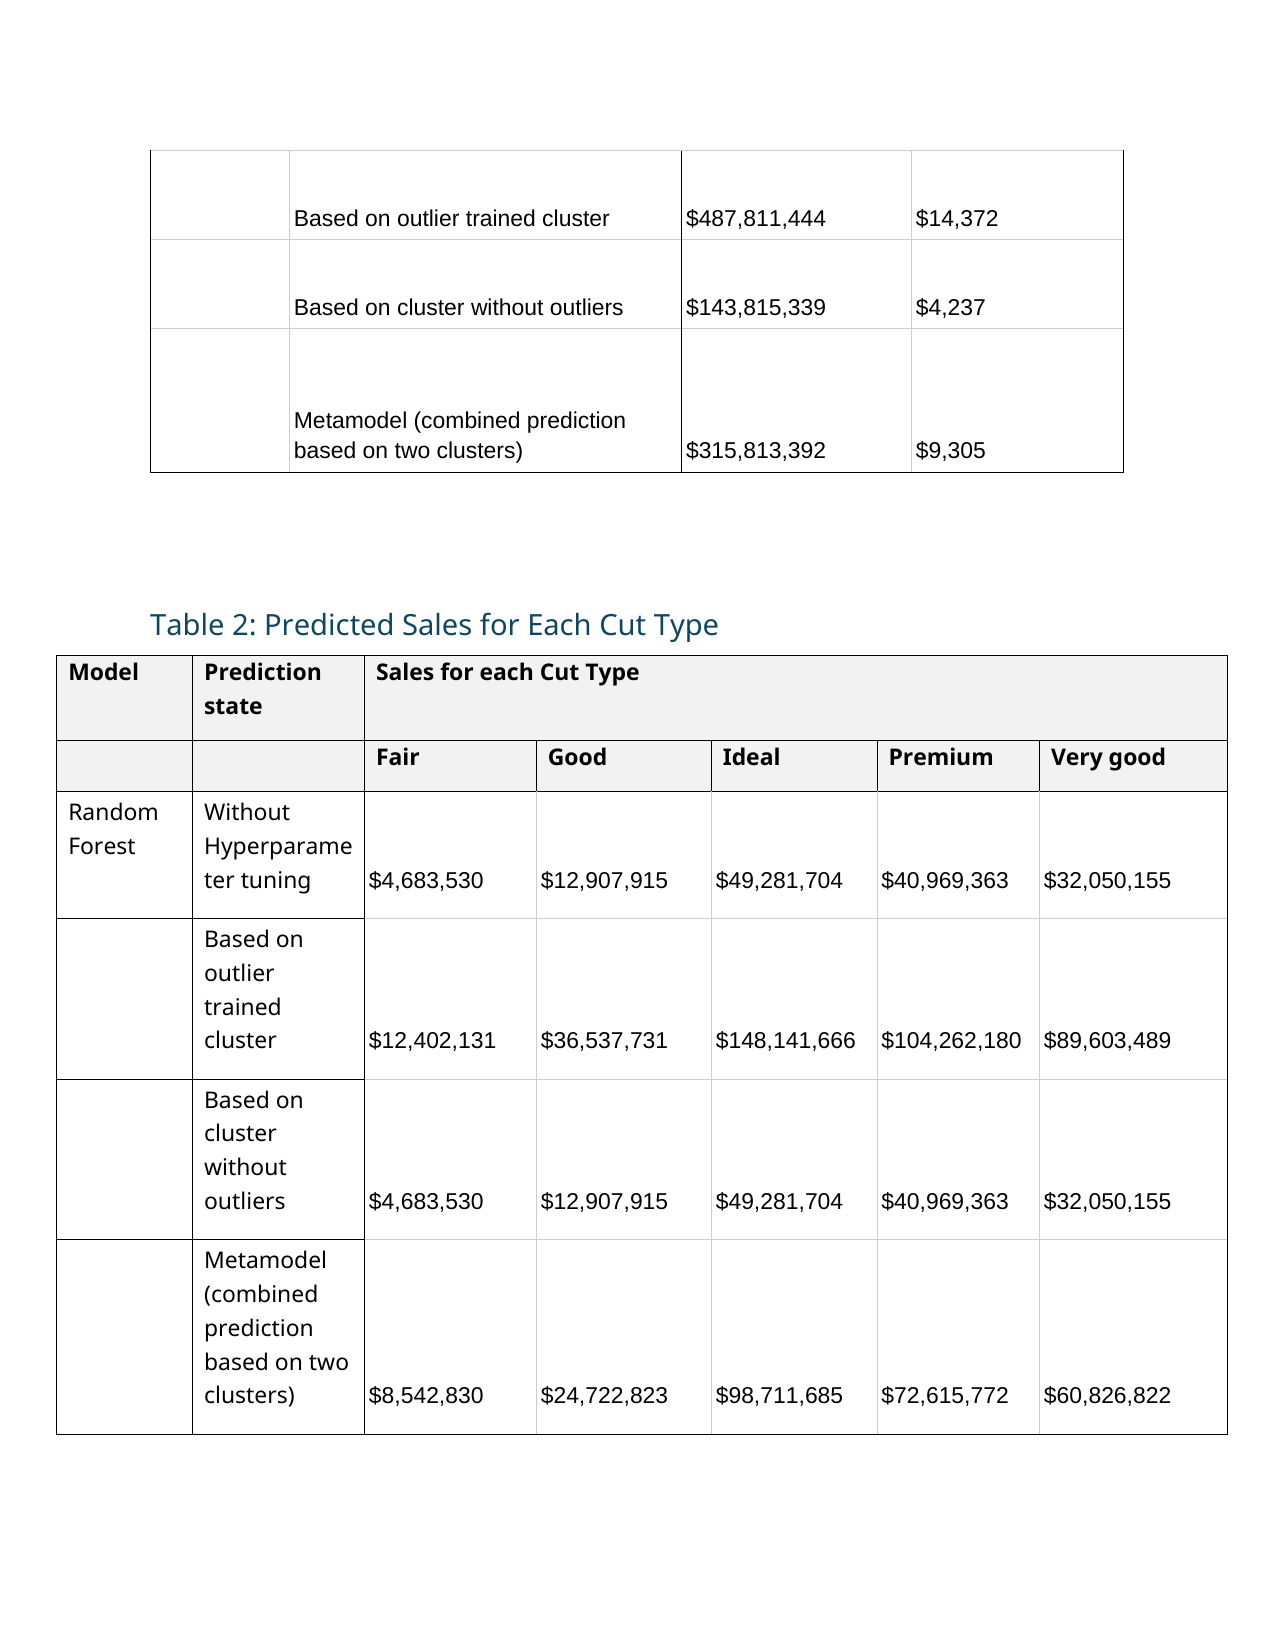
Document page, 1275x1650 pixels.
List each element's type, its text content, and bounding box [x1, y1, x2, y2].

table_cell [151, 240, 289, 328]
table_cell $32,050,155 [1040, 1080, 1227, 1239]
table_cell Random Forest [57, 792, 192, 918]
table_cell $12,907,915 [537, 1080, 711, 1239]
table_header Model [57, 656, 192, 740]
table_cell Premium [878, 741, 1039, 791]
table_cell $36,537,731 [537, 919, 711, 1078]
table_cell $40,969,363 [878, 1080, 1039, 1239]
table_header Prediction state [193, 656, 364, 740]
table_cell Fair [365, 741, 536, 791]
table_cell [290, 329, 681, 472]
table_cell Based on outlier trained cluster [290, 151, 681, 239]
table_cell $49,281,704 [712, 792, 877, 918]
table_cell $487,811,444 [682, 151, 911, 239]
table_cell $4,683,530 [365, 792, 536, 918]
table_cell $148,141,666 [712, 919, 877, 1078]
table_cell Metamodel (combined prediction based on two clusters) [193, 1240, 364, 1433]
table_cell $60,826,822 [1040, 1240, 1227, 1433]
table_cell Without Hyperparameter tuning [193, 792, 364, 918]
table_cell [57, 1080, 192, 1239]
table_cell [57, 919, 192, 1078]
table_cell Based on cluster without outliers [290, 240, 681, 328]
table_cell [151, 329, 289, 472]
table_cell [57, 741, 192, 791]
table_cell $12,402,131 [365, 919, 536, 1078]
table_cell Good [537, 741, 711, 791]
table_cell $315,813,392 [682, 329, 911, 472]
table_cell [193, 741, 364, 791]
table_cell $32,050,155 [1040, 792, 1227, 918]
table_cell $4,237 [912, 240, 1123, 328]
table_cell $12,907,915 [537, 792, 711, 918]
table_cell $24,722,823 [537, 1240, 711, 1433]
table_cell $89,603,489 [1040, 919, 1227, 1078]
table_cell [57, 1240, 192, 1433]
table_cell Based on outlier trained cluster [193, 919, 364, 1078]
table_cell $9,305 [912, 329, 1123, 472]
table_cell $40,969,363 [878, 792, 1039, 918]
table_cell $72,615,772 [878, 1240, 1039, 1433]
table_cell Ideal [712, 741, 877, 791]
table_cell $14,372 [912, 151, 1123, 239]
table_cell [151, 151, 289, 239]
subtitle Table 2: Predicted Sales for Each Cut Type [150, 604, 1125, 644]
table_cell $4,683,530 [365, 1080, 536, 1239]
table_cell $8,542,830 [365, 1240, 536, 1433]
table_header Sales for each Cut Type [365, 656, 1227, 740]
table_cell $143,815,339 [682, 240, 911, 328]
table_cell $104,262,180 [878, 919, 1039, 1078]
table_cell Based on cluster without outliers [193, 1080, 364, 1239]
table_cell $49,281,704 [712, 1080, 877, 1239]
table_cell $98,711,685 [712, 1240, 877, 1433]
table_cell Very good [1040, 741, 1227, 791]
